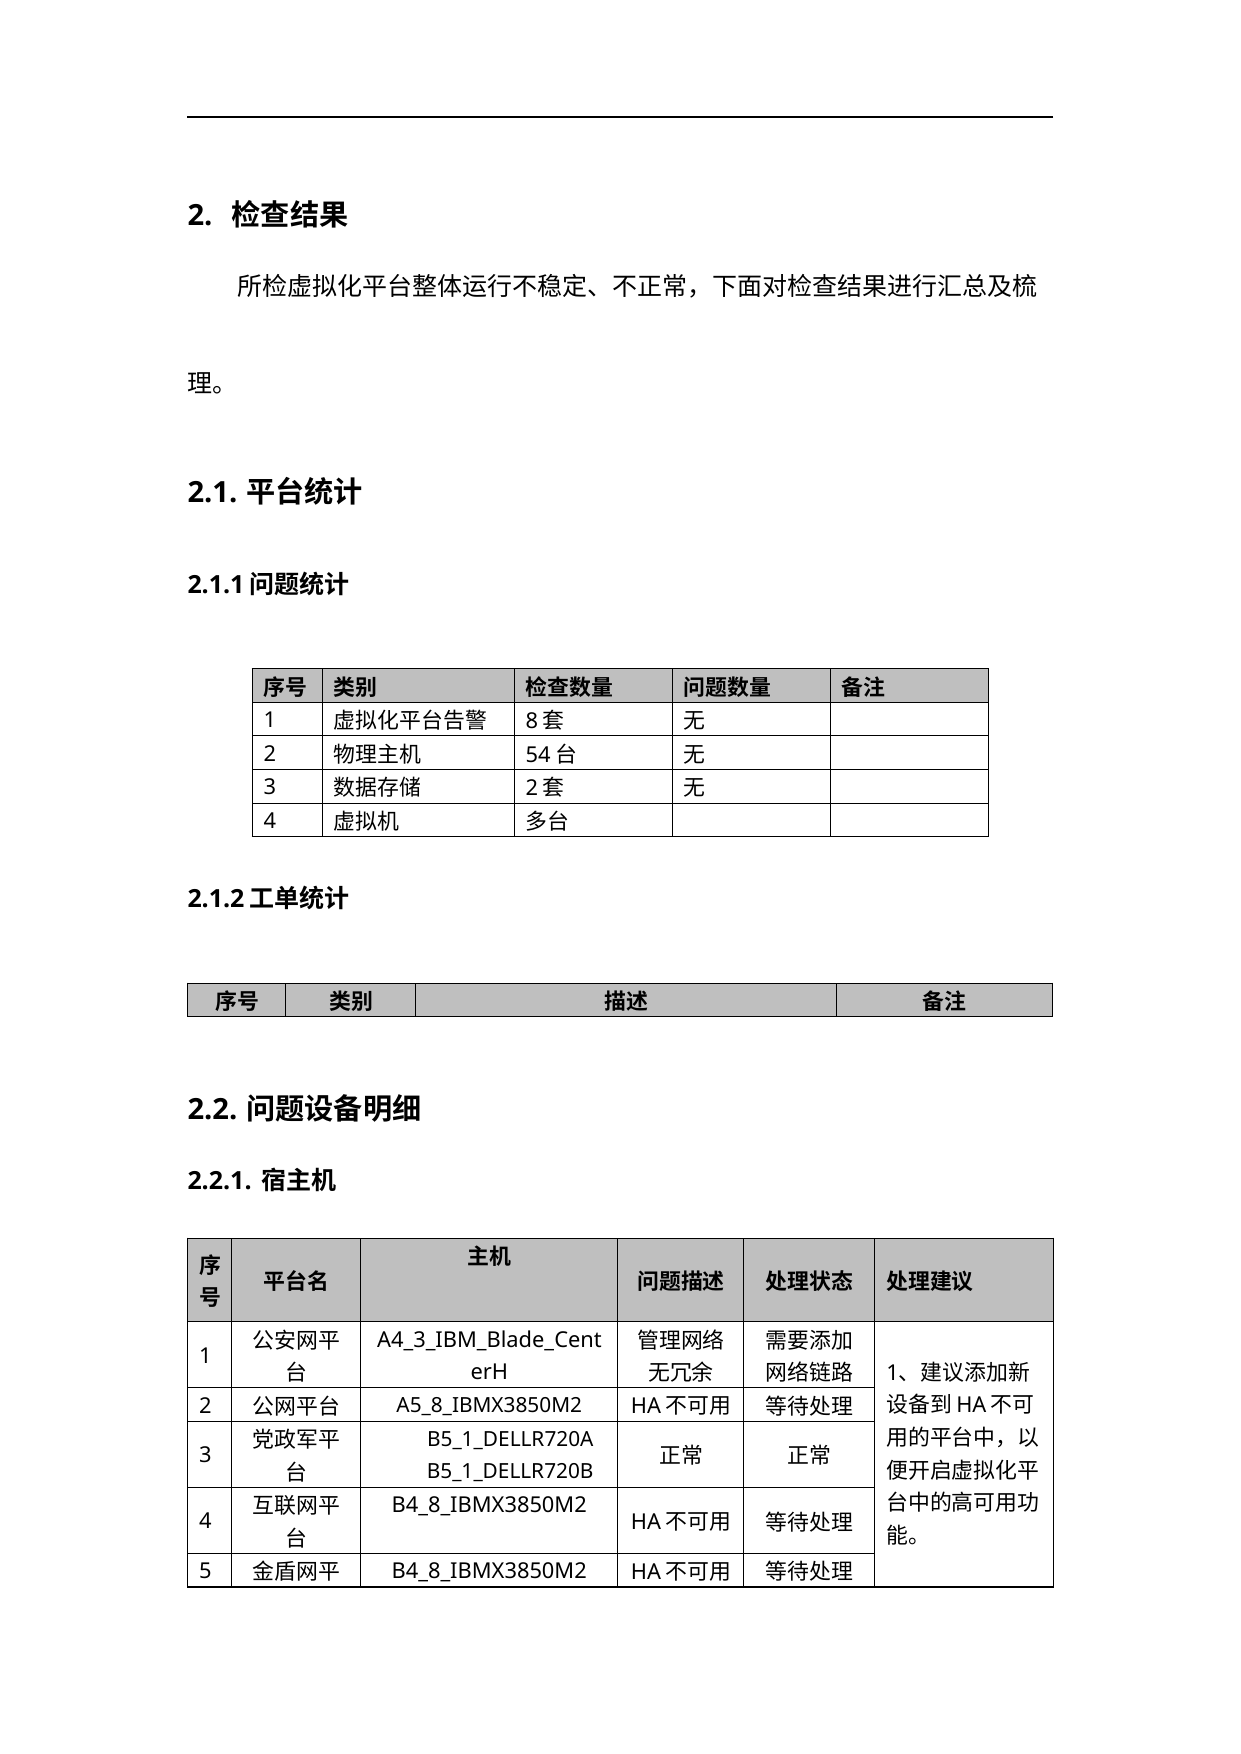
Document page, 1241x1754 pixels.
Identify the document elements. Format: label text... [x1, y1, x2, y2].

subtitle 平台统计 [187, 458, 1053, 523]
table_cell 2套 [515, 770, 672, 802]
table_cell 互联网平台 [232, 1488, 360, 1553]
table_header 类别 [286, 984, 415, 1016]
table_cell 4 [188, 1488, 231, 1553]
table_cell [831, 736, 988, 769]
table_header 序号 [253, 669, 322, 702]
table_cell 正常 [744, 1422, 874, 1487]
table_cell 54台 [515, 736, 672, 769]
table_header 问题描述 [618, 1239, 743, 1321]
table_cell 无 [673, 770, 830, 802]
table_cell 2 [253, 736, 322, 769]
subtitle 2.1.2工单统计 [187, 864, 1053, 929]
table_cell 物理主机 [323, 736, 514, 769]
table_header 平台名 [232, 1239, 360, 1321]
table_cell 5 [188, 1554, 231, 1586]
subtitle 问题设备明细 [187, 1075, 1053, 1140]
table_cell 8套 [515, 703, 672, 735]
table_cell [831, 703, 988, 735]
table_cell 3 [188, 1422, 231, 1487]
table_cell A4_3_IBM_Blade_CenterH [361, 1322, 617, 1387]
table_header 备注 [837, 984, 1052, 1016]
table_cell A5_8_IBMX3850M2 [361, 1388, 617, 1421]
table_cell [831, 770, 988, 802]
table_cell 1 [188, 1322, 231, 1387]
table_cell 数据存储 [323, 770, 514, 802]
table_cell [673, 804, 830, 836]
table_cell 等待处理 [744, 1388, 874, 1421]
text 所检虚拟化平台整体运行不稳定、不正常，下面对检查结果进行汇总及梳理。 [187, 252, 1053, 414]
table_cell [831, 804, 988, 836]
table_cell B5_1_DELLR720A B5_1_DELLR720B [361, 1422, 617, 1487]
table_cell 无 [673, 703, 830, 735]
table_cell 2 [188, 1388, 231, 1421]
table_header 检查数量 [515, 669, 672, 702]
table_cell 4 [253, 804, 322, 836]
table_cell 虚拟化平台告警 [323, 703, 514, 735]
table_cell 等待处理 [744, 1554, 874, 1586]
table_cell 需要添加网络链路 [744, 1322, 874, 1387]
table_cell 公安网平台 [232, 1322, 360, 1387]
table_header 处理状态 [744, 1239, 874, 1321]
table_header 序号 [188, 1239, 231, 1321]
table_cell 金盾网平台 [232, 1554, 360, 1586]
table_cell 多台 [515, 804, 672, 836]
table_cell HA不可用 [618, 1554, 743, 1586]
table_cell 虚拟机 [323, 804, 514, 836]
table_header 处理建议 [875, 1239, 1053, 1321]
table_header 类别 [323, 669, 514, 702]
table_header 序号 [188, 984, 285, 1016]
table_cell 管理网络无冗余 [618, 1322, 743, 1387]
table_cell HA不可用 [618, 1488, 743, 1553]
table_cell 等待处理 [744, 1488, 874, 1553]
table_cell 党政军平台 [232, 1422, 360, 1487]
table_header 主机 [361, 1239, 617, 1321]
table_cell 正常 [618, 1422, 743, 1487]
table_header 描述 [416, 984, 836, 1016]
table_header 问题数量 [673, 669, 830, 702]
table_cell B4_8_IBMX3850M2 [361, 1554, 617, 1586]
table_header 备注 [831, 669, 988, 702]
subtitle 2.1.1问题统计 [187, 550, 1053, 615]
table_cell 1、建议添加新设备到HA不可用的平台中，以便开启虚拟化平台中的高可用功能。 [875, 1322, 1053, 1586]
table_cell 公网平台 [232, 1388, 360, 1421]
table_cell 1 [253, 703, 322, 735]
subtitle 宿主机 [187, 1146, 1053, 1211]
table_cell 3 [253, 770, 322, 802]
table_cell B4_8_IBMX3850M2 [361, 1488, 617, 1553]
table_cell HA不可用 [618, 1388, 743, 1421]
subtitle 检查结果 [187, 181, 1053, 246]
table_cell 无 [673, 736, 830, 769]
